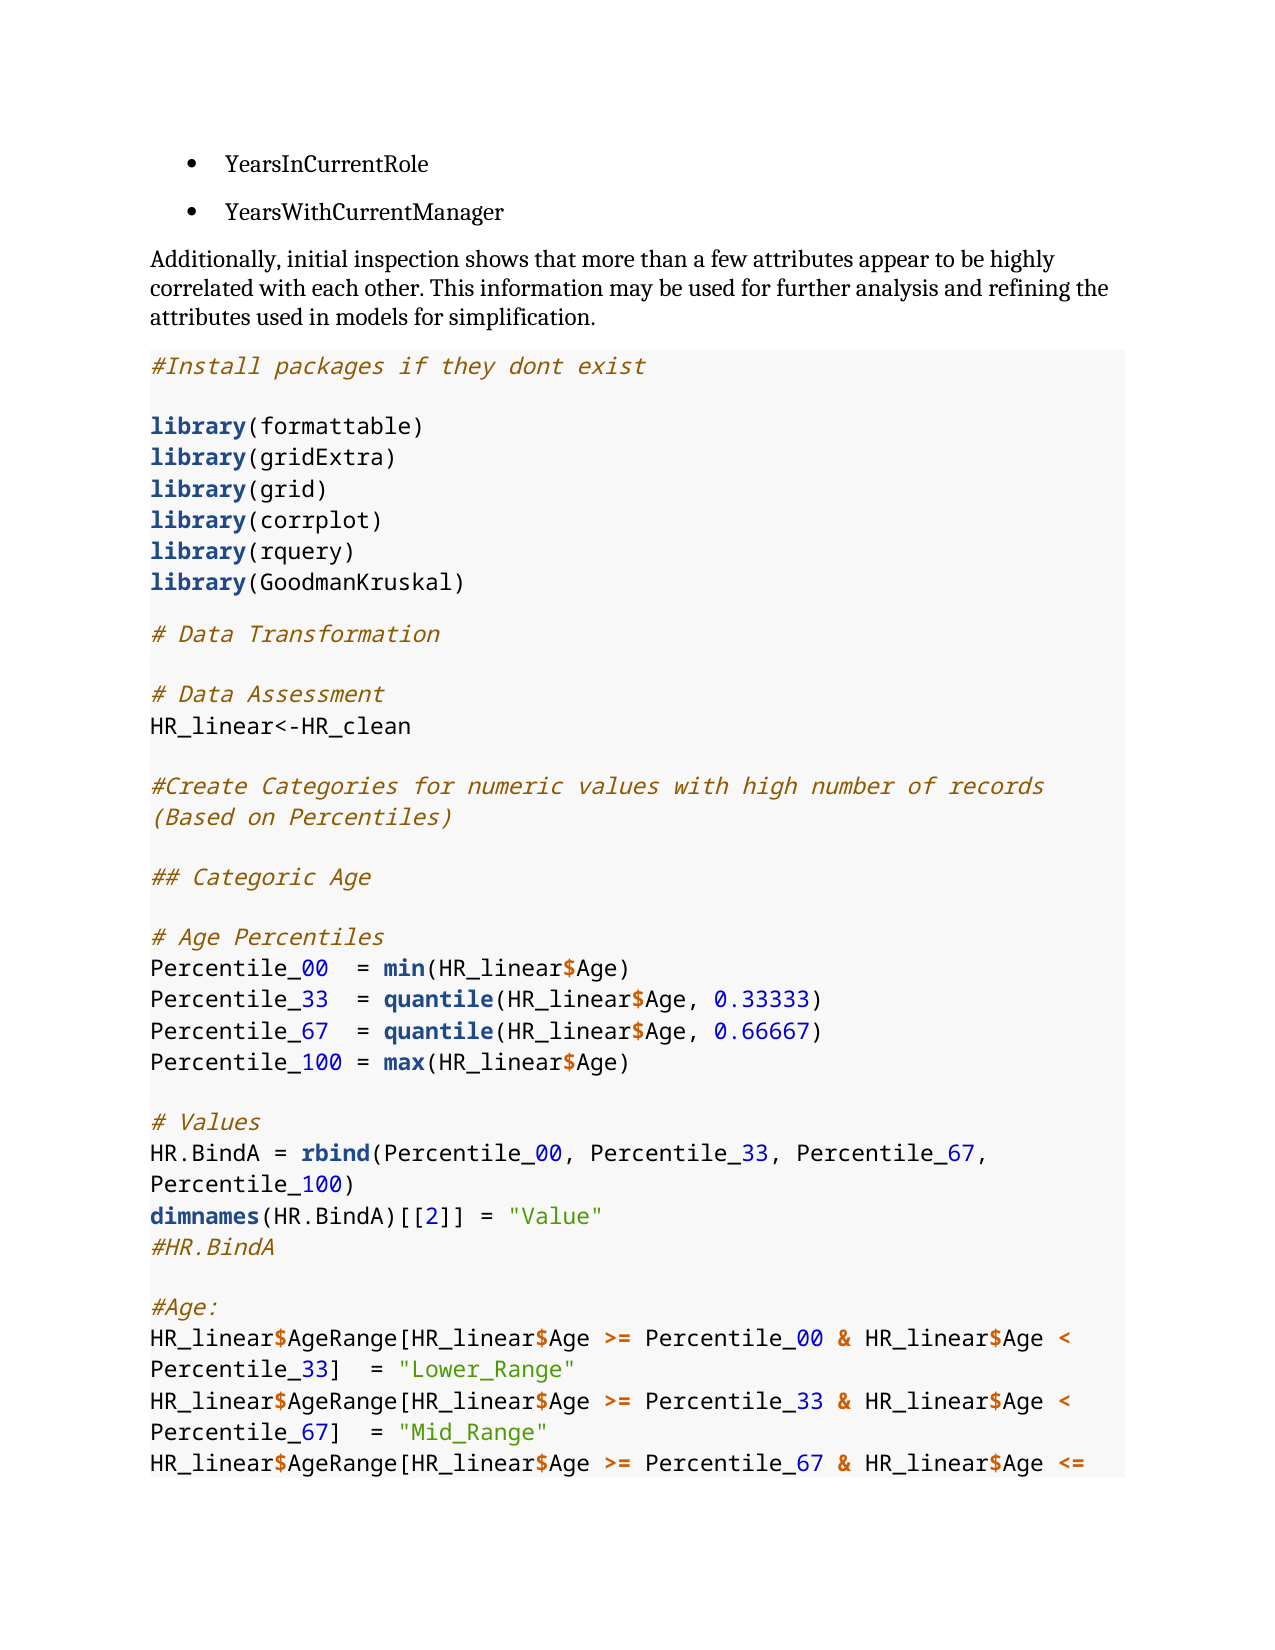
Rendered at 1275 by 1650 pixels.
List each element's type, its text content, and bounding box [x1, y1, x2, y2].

list YearsWithCurrentManager [187, 197, 1125, 226]
text #Install packages if they dont exist library(formattable) library(gridExtra) library(grid) library(corrplot) library(rquery) library(GoodmanKruskal) [150, 350, 1125, 597]
text Additionally, initial inspection shows that more than a few attributes appear to be highly correlated with each other. This information may be used for further analysis and refining the attributes used in models for simplification. [150, 245, 1125, 331]
list YearsInCurrentRole [187, 150, 1125, 179]
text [150, 618, 1125, 1478]
